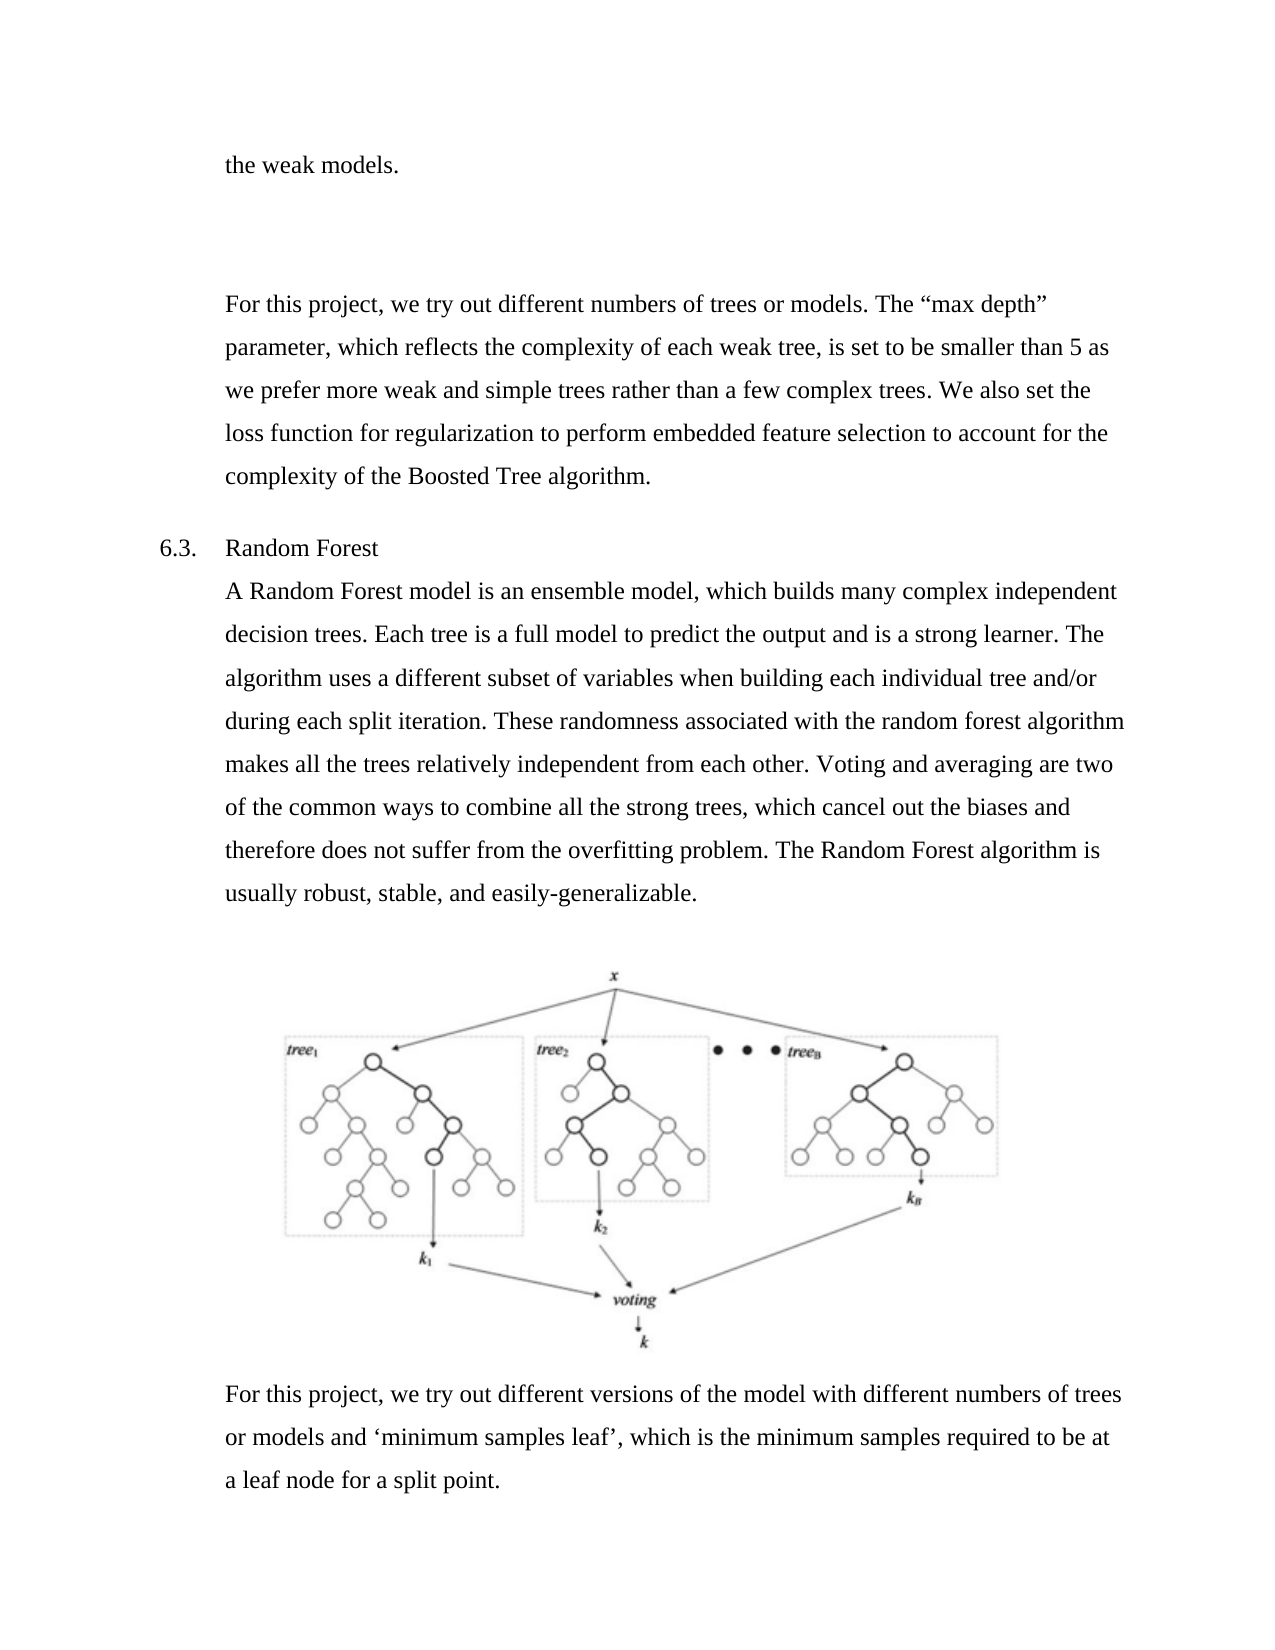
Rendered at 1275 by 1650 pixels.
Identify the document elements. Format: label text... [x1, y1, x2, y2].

text For this project, we try out different numbers of trees or models. The “max depth” parameter, which reflects the complexity of each weak tree, is set to be smaller than 5 as we prefer more weak and simple trees rather than a few complex trees. We also set the loss function for regularization to perform embedded feature selection to account for the complexity of the Boosted Tree algorithm. [225, 289, 1125, 490]
picture [273, 964, 1002, 1365]
text A Random Forest model is an ensemble model, which builds many complex independent decision trees. Each tree is a full model to predict the output and is a strong learner. The algorithm uses a different subset of variables when building each individual tree and/or during each split iteration. These randomness associated with the random forest algorithm makes all the trees relatively independent from each other. Voting and averaging are two of the common ways to combine all the strong trees, which cancel out the biases and therefore does not suffer from the overfitting problem. The Random Forest algorithm is usually robust, stable, and easily-generalizable. [225, 576, 1125, 907]
text For this project, we try out different versions of the model with different numbers of trees or models and ‘minimum samples leaf’, which is the minimum samples required to be at a leaf node for a split point. [225, 1379, 1125, 1494]
subtitle Random Forest [197, 533, 1125, 562]
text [225, 150, 1125, 274]
